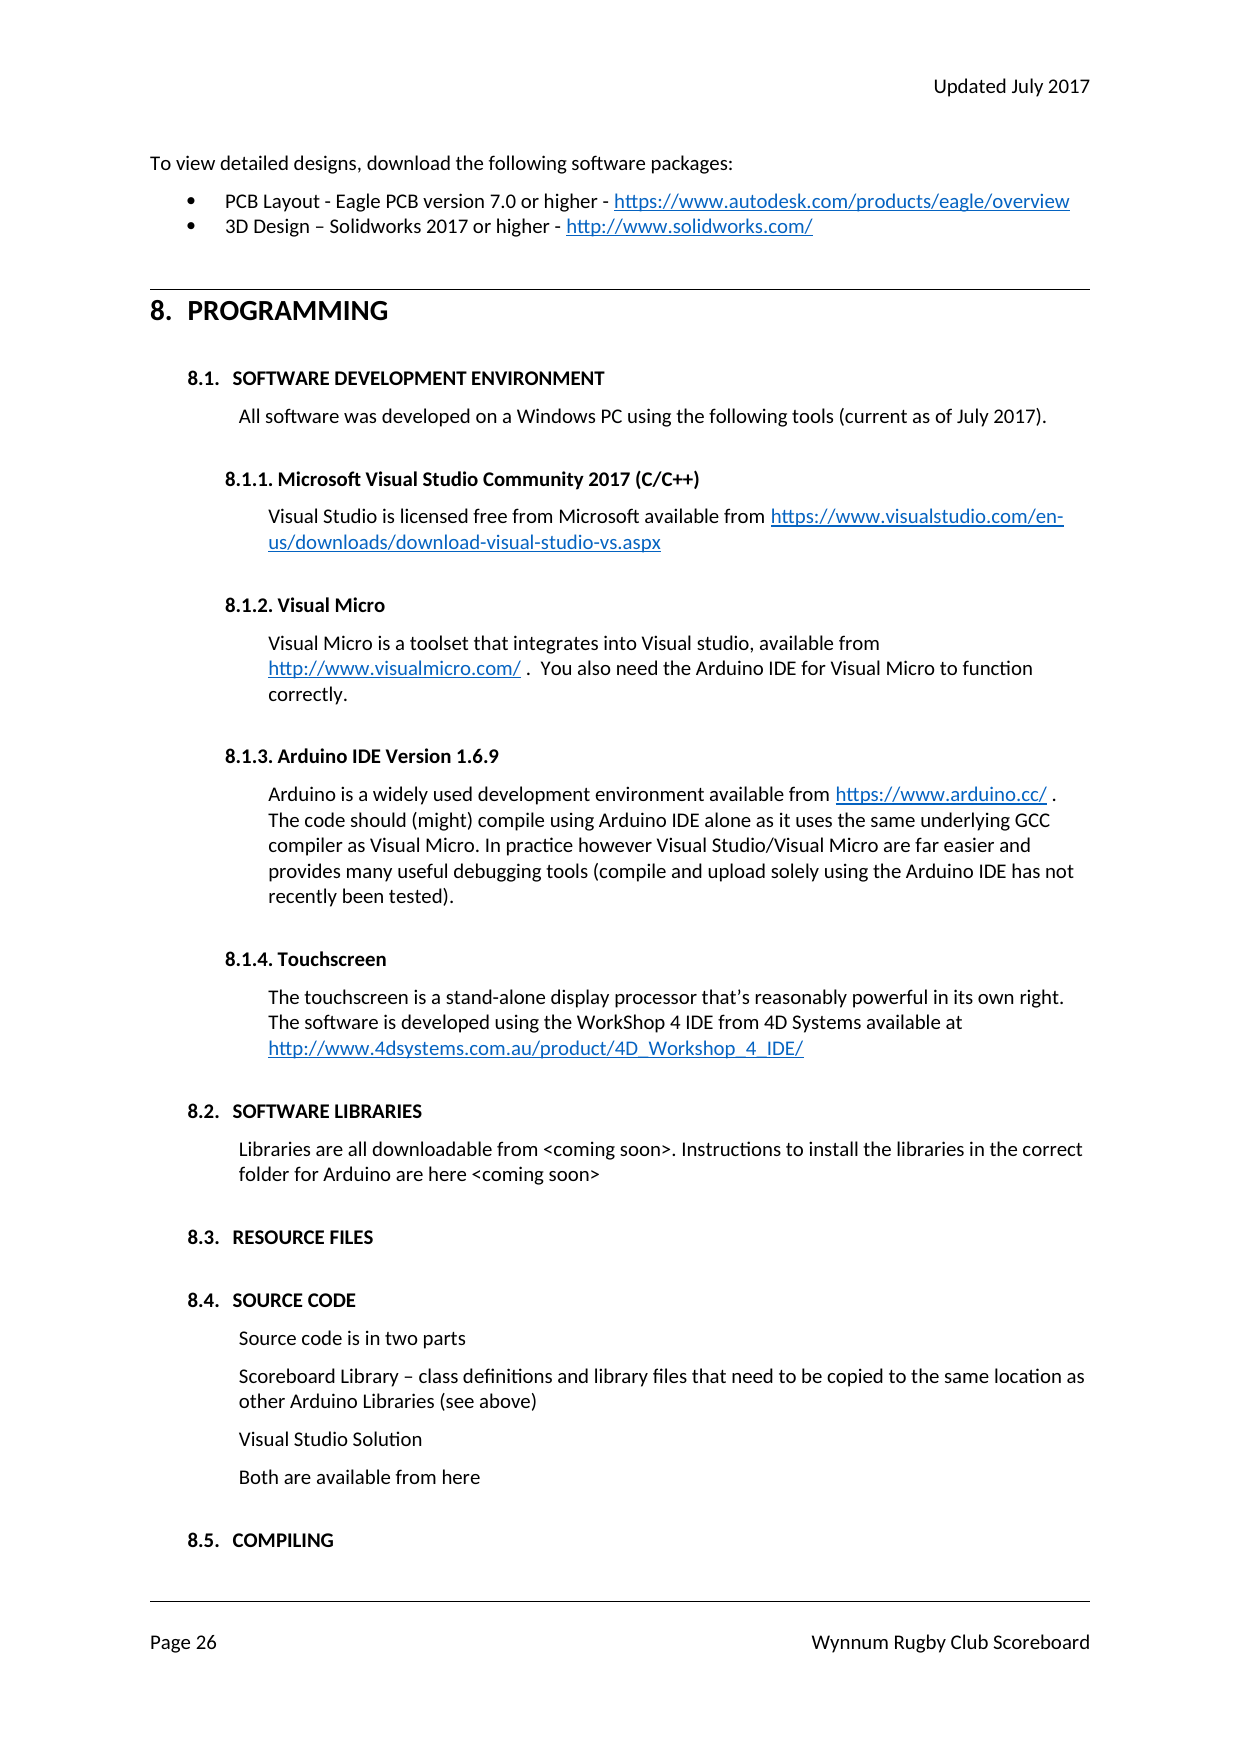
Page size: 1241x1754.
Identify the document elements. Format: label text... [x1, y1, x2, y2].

subtitle RESOURCE FILES [187, 1224, 1090, 1249]
subtitle SOFTWARE DEVELOPMENT ENVIRONMENT [187, 365, 1090, 390]
subtitle PROGRAMMING [150, 290, 1090, 327]
text Visual Micro is a toolset that integrates into Visual studio, available from http://www.visualmicro.com/ . You also need the Arduino IDE for Visual Micro to function correctly. [268, 630, 1090, 706]
list PCB Layout - Eagle PCB version 7.0 or higher - https://www.autodesk.com/products/eagle/overview [187, 188, 1090, 213]
subtitle SOFTWARE LIBRARIES [187, 1098, 1090, 1123]
text Source code is in two parts [239, 1325, 1090, 1350]
text To view detailed designs, download the following software packages: [150, 150, 1090, 175]
text Arduino is a widely used development environment available from https://www.arduino.cc/ . The code should (might) compile using Arduino IDE alone as it uses the same underlying GCC compiler as Visual Micro. In practice however Visual Studio/Visual Micro are far easier and provides many useful debugging tools (compile and upload solely using the Arduino IDE has not recently been tested). [268, 782, 1090, 909]
subtitle Arduino IDE Version 1.6.9 [225, 744, 1090, 769]
text The touchscreen is a stand-alone display processor that’s reasonably powerful in its own right. The software is developed using the WorkShop 4 IDE from 4D Systems available at http://www.4dsystems.com.au/product/4D_Workshop_4_IDE/ [268, 984, 1090, 1060]
subtitle SOURCE CODE [187, 1287, 1090, 1312]
subtitle Microsoft Visual Studio Community 2017 (C/C++) [225, 466, 1090, 491]
list 3D Design – Solidworks 2017 or higher - http://www.solidworks.com/ [187, 213, 1090, 239]
subtitle Touchscreen [225, 946, 1090, 972]
text Both are available from here [239, 1464, 1090, 1489]
text Visual Studio is licensed free from Microsoft available from https://www.visualstudio.com/en-us/downloads/download-visual-studio-vs.aspx [268, 504, 1090, 554]
text All software was developed on a Windows PC using the following tools (current as of July 2017). [239, 403, 1090, 428]
subtitle COMPILING [187, 1527, 1090, 1552]
text Libraries are all downloadable from <coming soon>. Instructions to install the libraries in the correct folder for Arduino are here <coming soon> [239, 1136, 1090, 1187]
text Visual Studio Solution [239, 1426, 1090, 1452]
subtitle Visual Micro [225, 592, 1090, 617]
text Scoreboard Library – class definitions and library files that need to be copied to the same location as other Arduino Libraries (see above) [239, 1363, 1090, 1414]
